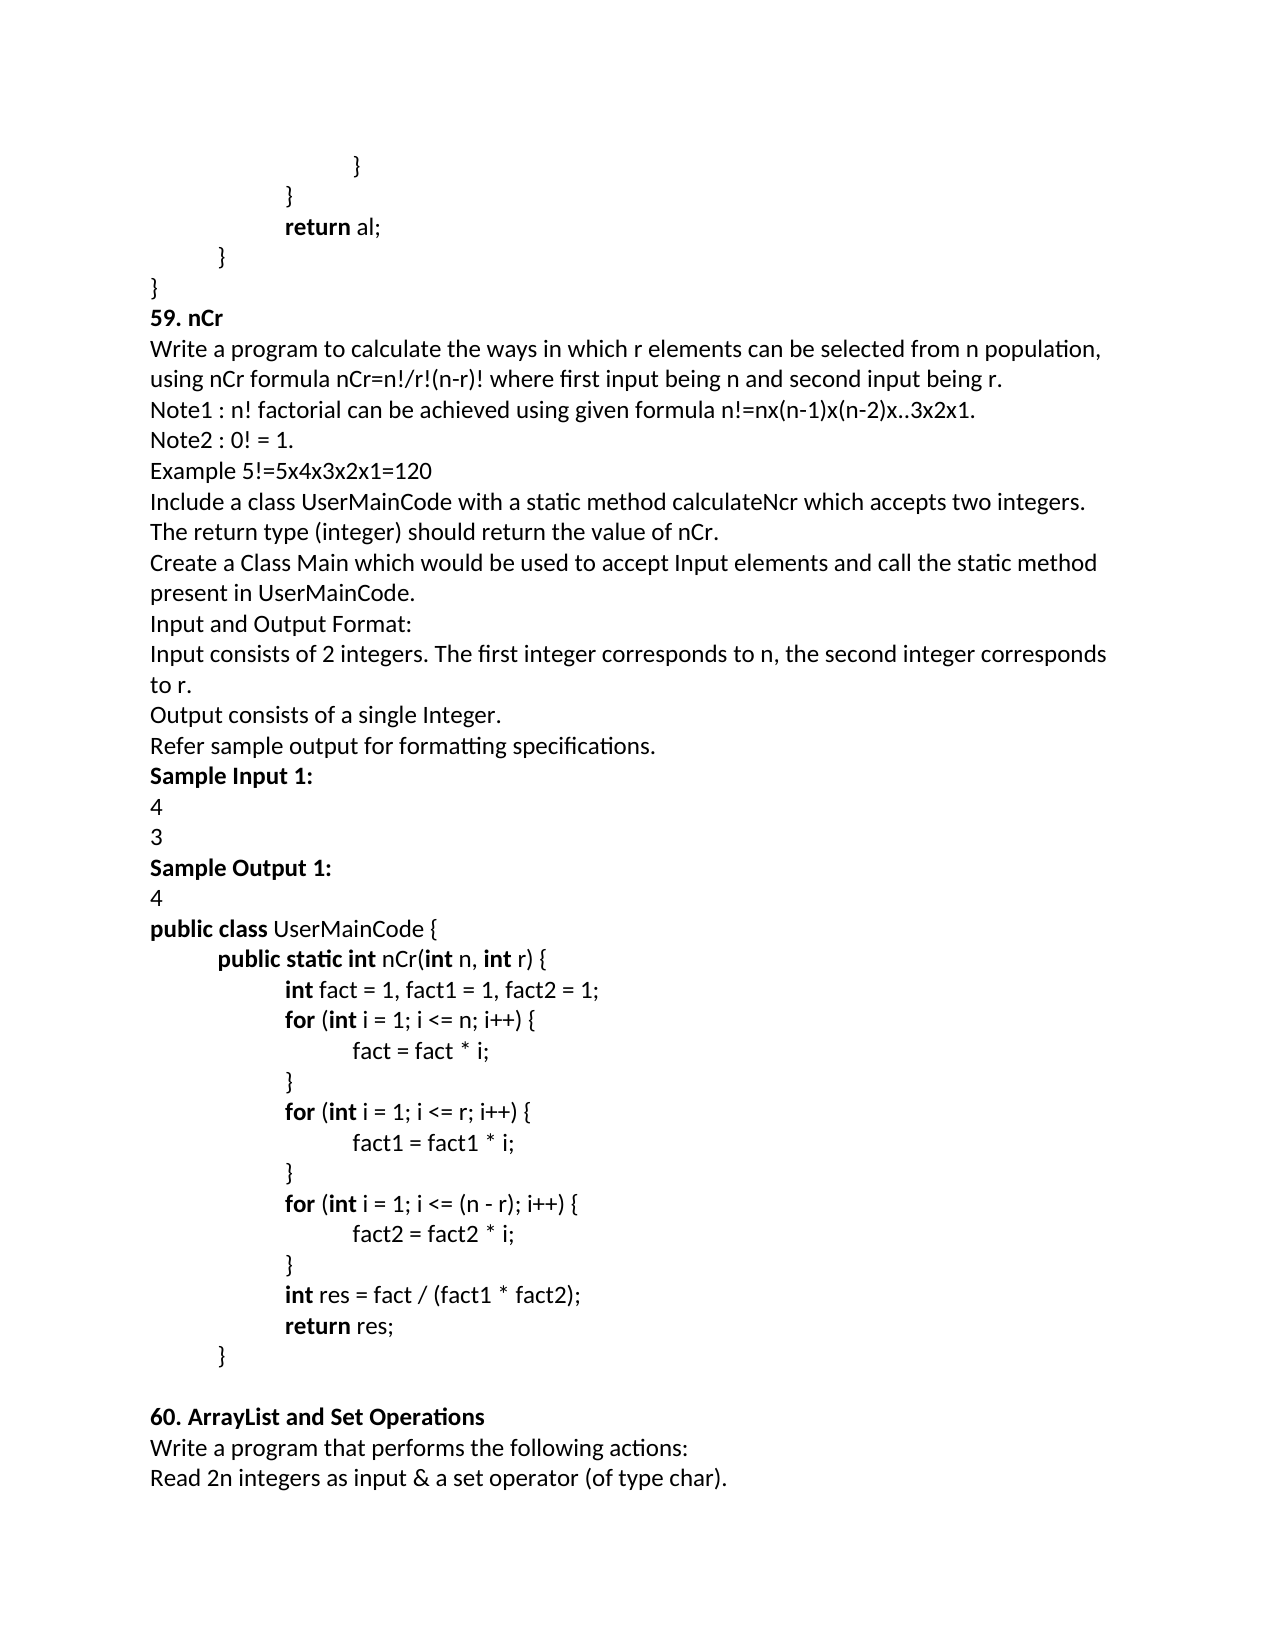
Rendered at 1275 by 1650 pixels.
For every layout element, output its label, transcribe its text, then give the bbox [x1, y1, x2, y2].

text Note1 : n! factorial can be achieved using given formula n!=nx(n-1)x(n-2)x..3x2x1. [150, 394, 1125, 425]
text int res = fact / (fact1 * fact2); [150, 1279, 1125, 1310]
text Refer sample output for formatting specifications. [150, 730, 1125, 760]
text 60. ArrayList and Set Operations [150, 1401, 1125, 1432]
text public static int nCr(int n, int r) { [150, 943, 1125, 974]
text Write a program to calculate the ways in which r elements can be selected from n population, using nCr formula nCr=n!/r!(n-r)! where first input being n and second input being r. [150, 333, 1125, 394]
text Note2 : 0! = 1. [150, 425, 1125, 455]
text int fact = 1, fact1 = 1, fact2 = 1; [150, 974, 1125, 1004]
text Input consists of 2 integers. The first integer corresponds to n, the second integer corresponds to r. [150, 638, 1125, 699]
text Sample Output 1: [150, 852, 1125, 882]
text 4 [150, 791, 1125, 821]
text for (int i = 1; i <= (n - r); i++) { [150, 1188, 1125, 1218]
text } [150, 181, 1125, 211]
text Create a Class Main which would be used to accept Input elements and call the static method present in UserMainCode. [150, 547, 1125, 608]
text } [150, 1066, 1125, 1096]
text Read 2n integers as input & a set operator (of type char). [150, 1462, 1125, 1493]
text } [150, 1340, 1125, 1371]
text return al; [150, 211, 1125, 242]
text Sample Input 1: [150, 760, 1125, 791]
text } [150, 150, 1125, 181]
text fact1 = fact1 * i; [150, 1127, 1125, 1157]
text 59. nCr [150, 303, 1125, 333]
text for (int i = 1; i <= r; i++) { [150, 1096, 1125, 1127]
text Output consists of a single Integer. [150, 699, 1125, 730]
text for (int i = 1; i <= n; i++) { [150, 1004, 1125, 1035]
text Write a program that performs the following actions: [150, 1432, 1125, 1462]
text 3 [150, 821, 1125, 852]
text fact = fact * i; [150, 1035, 1125, 1066]
text Include a class UserMainCode with a static method calculateNcr which accepts two integers. The return type (integer) should return the value of nCr. [150, 486, 1125, 547]
text public class UserMainCode { [150, 913, 1125, 943]
text } [150, 1157, 1125, 1188]
text fact2 = fact2 * i; [150, 1218, 1125, 1249]
text 4 [150, 882, 1125, 913]
text Example 5!=5x4x3x2x1=120 [150, 455, 1125, 486]
text } [150, 242, 1125, 272]
text } [150, 272, 1125, 303]
text return res; [150, 1310, 1125, 1340]
text Input and Output Format: [150, 608, 1125, 638]
text } [150, 1249, 1125, 1279]
